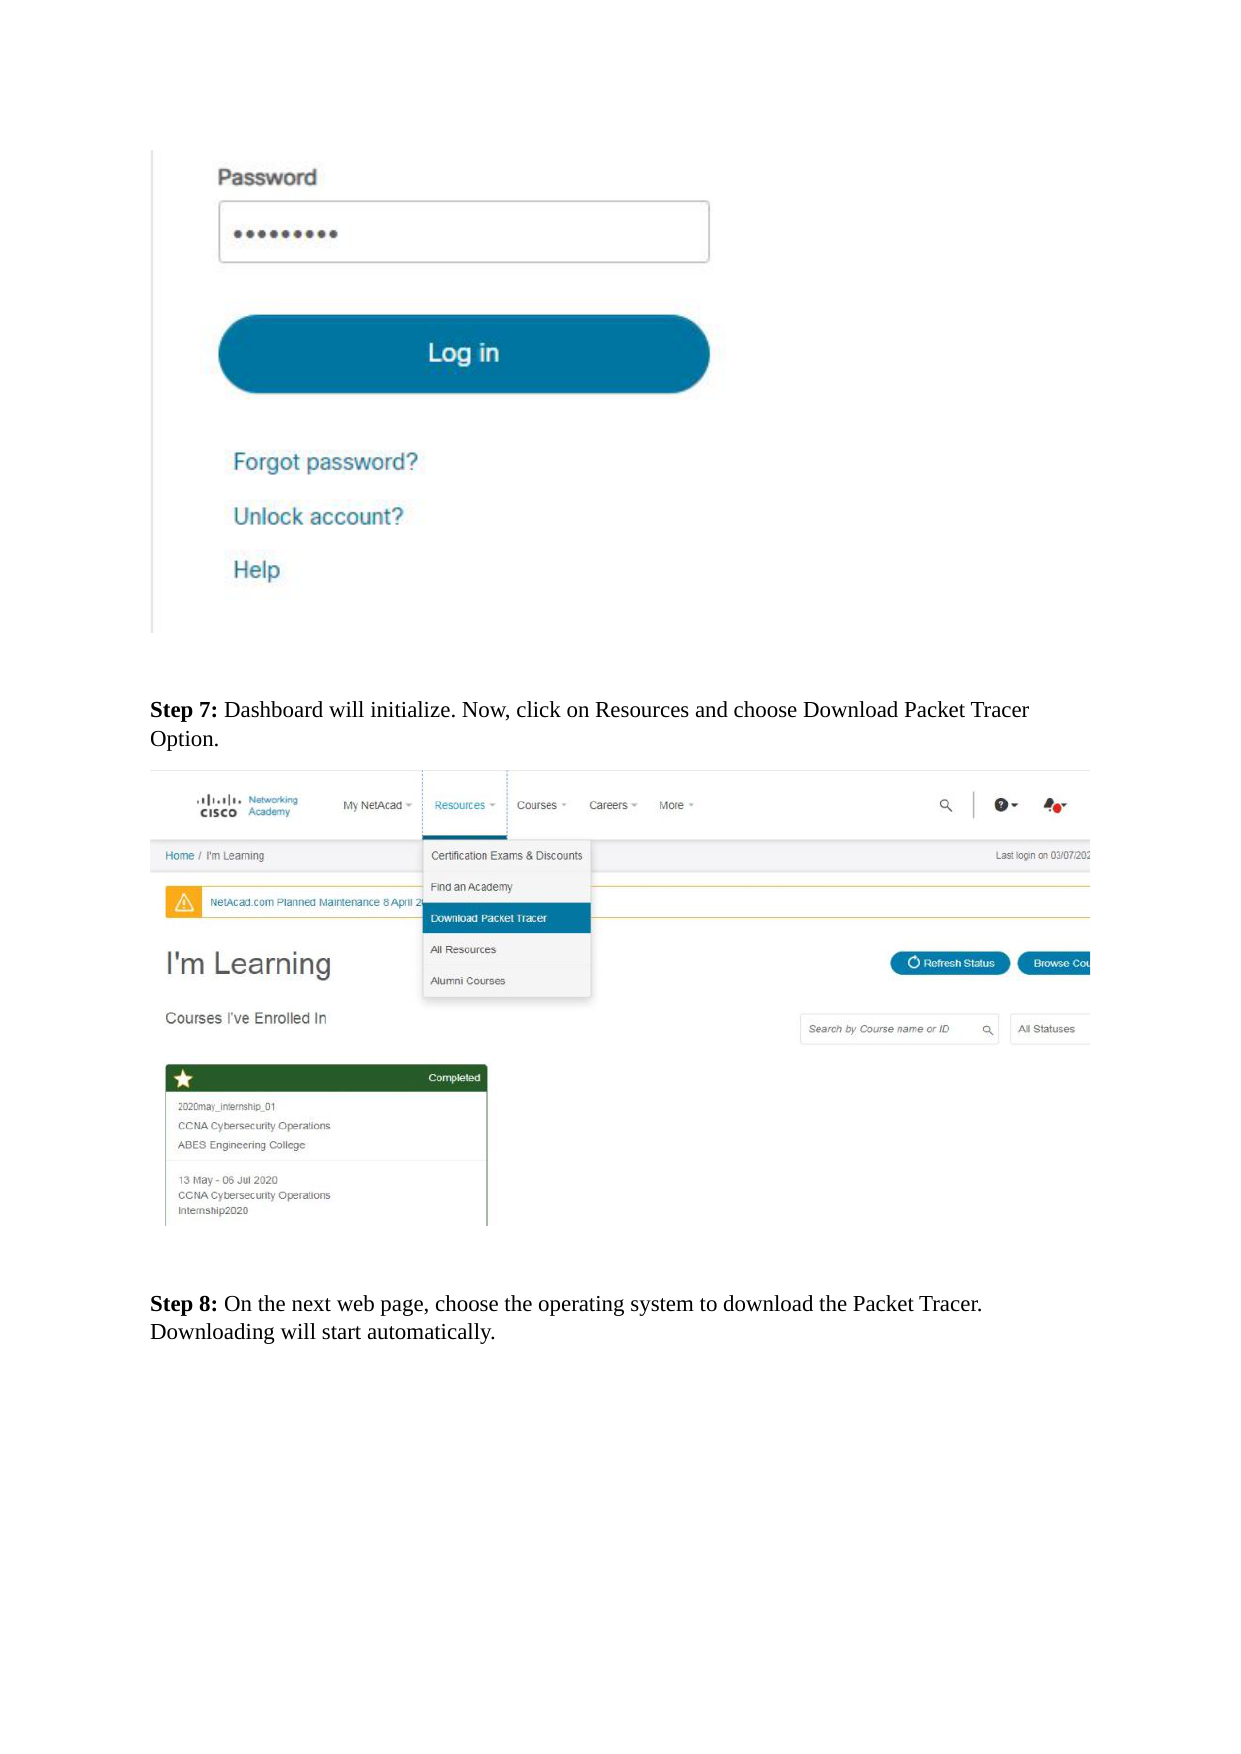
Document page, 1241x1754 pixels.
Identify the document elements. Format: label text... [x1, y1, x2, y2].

picture [1073, 958, 1091, 968]
text Step 8: On the next web page, choose the operating system to download the Packet Tracer. Downloading will start automatically. [150, 1290, 1090, 1344]
picture [1034, 957, 1069, 968]
picture [150, 150, 768, 633]
text Step 7: Dashboard will initialize. Now, click on Resources and choose Download Packet Tracer Option. [150, 696, 1090, 751]
picture [150, 770, 1091, 1226]
